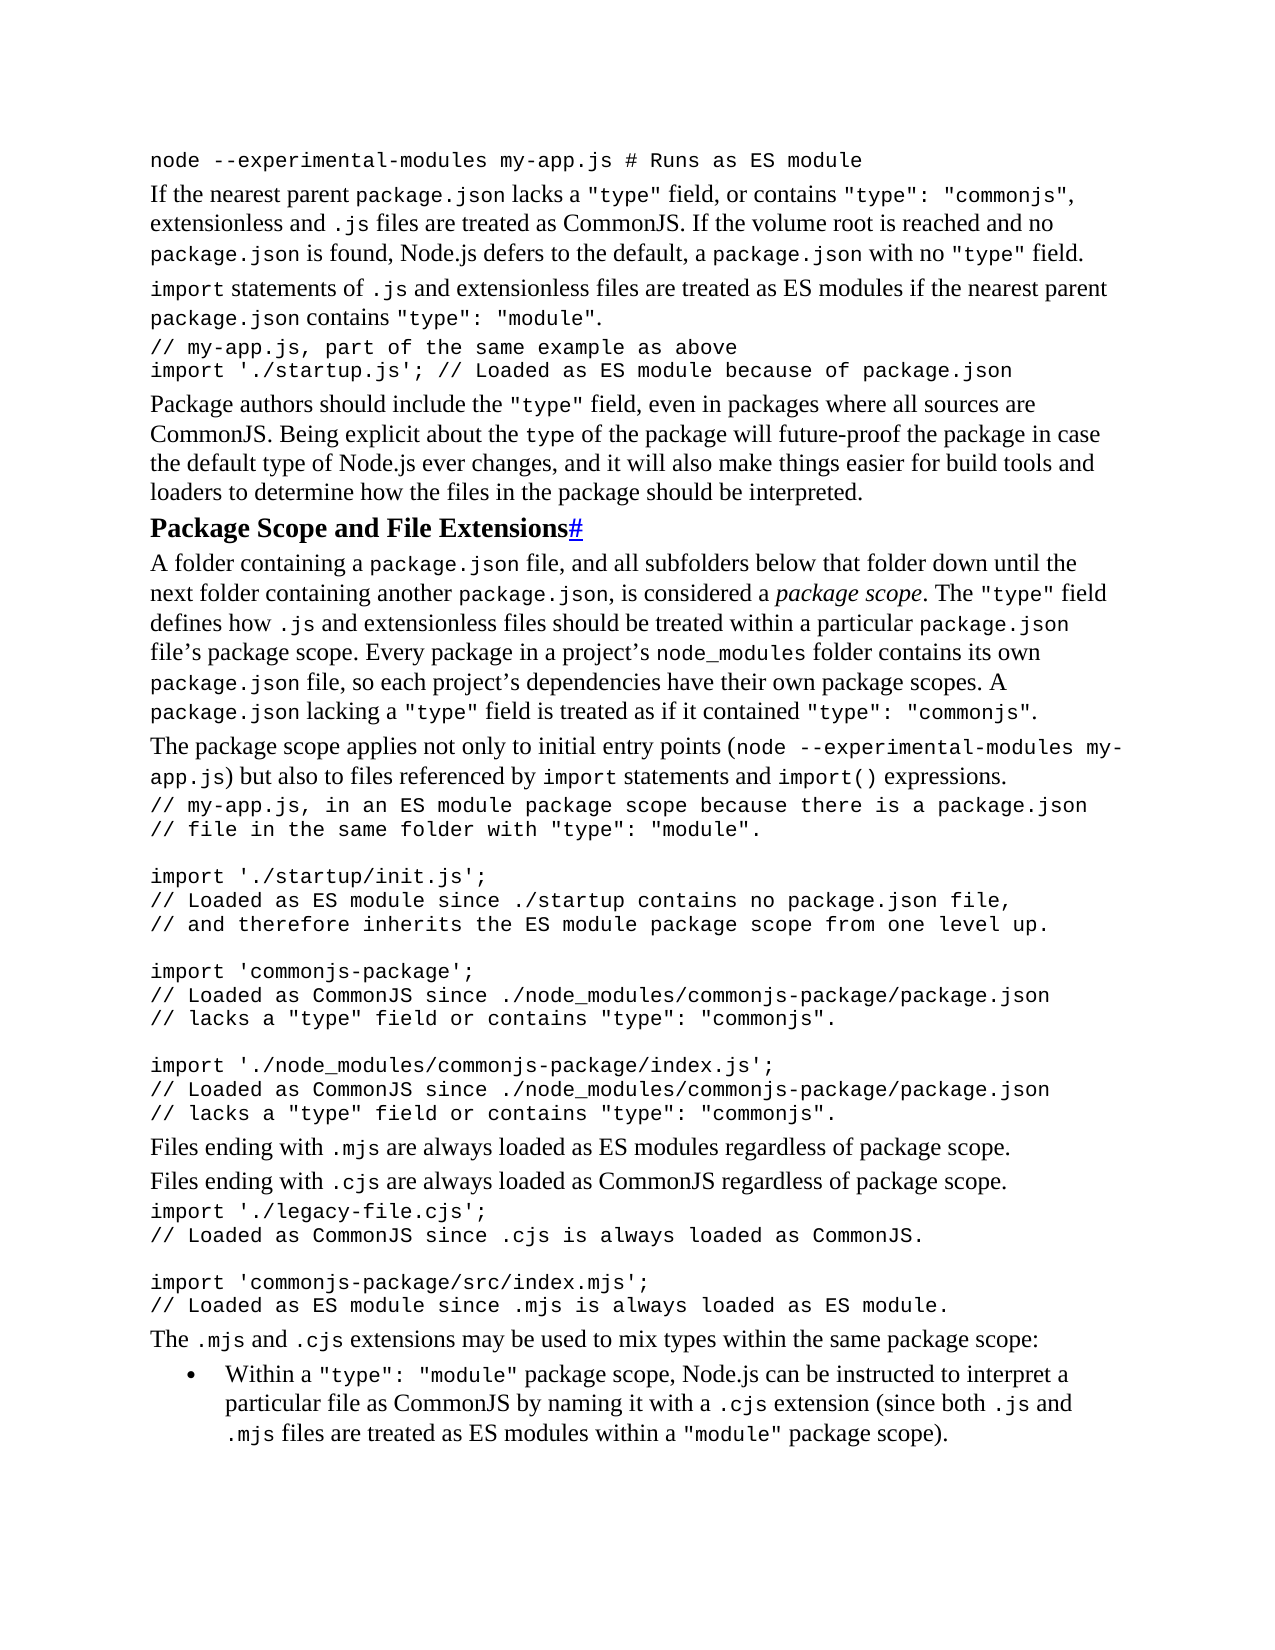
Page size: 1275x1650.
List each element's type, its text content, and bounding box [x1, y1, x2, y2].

text import './startup.js'; // Loaded as ES module because of package.json [150, 361, 1125, 384]
text Package Scope and File Extensions# [150, 511, 1125, 543]
text // lacks a "type" field or contains "type": "commonjs". [150, 1008, 1125, 1032]
text // file in the same folder with "type": "module". [150, 819, 1125, 843]
text // my-app.js, in an ES module package scope because there is a package.json [150, 795, 1125, 819]
text // and therefore inherits the ES module package scope from one level up. [150, 914, 1125, 937]
list Within a "type": "module" package scope, Node.js can be instructed to interpret a particular file as CommonJS by naming it with a .cjs extension (since both .js and .mjs files are treated as ES modules within a "module" package scope). [187, 1359, 1125, 1448]
text If the nearest parent package.json lacks a "type" field, or contains "type": "commonjs", extensionless and .js files are treated as CommonJS. If the volume root is reached and no package.json is found, Node.js defers to the default, a package.json with no "type" field. [150, 179, 1125, 267]
text The .mjs and .cjs extensions may be used to mix types within the same package scope: [150, 1324, 1125, 1354]
text import statements of .js and extensionless files are treated as ES modules if the nearest parent package.json contains "type": "module". [150, 273, 1125, 332]
text import 'commonjs-package/src/index.mjs'; [150, 1272, 1125, 1296]
text A folder containing a package.json file, and all subfolders below that folder down until the next folder containing another package.json, is considered a package scope. The "type" field defines how .js and extensionless files should be treated within a particular package.json file’s package scope. Every package in a project’s node_modules folder contains its own package.json file, so each project’s dependencies have their own package scopes. A package.json lacking a "type" field is treated as if it contained "type": "commonjs". [150, 548, 1125, 726]
text Package authors should include the "type" field, even in packages where all sources are CommonJS. Being explicit about the type of the package will future-proof the package in case the default type of Node.js ever changes, and it will also make things easier for build tools and loaders to determine how the files in the package should be interpreted. [150, 389, 1125, 506]
text // Loaded as CommonJS since .cjs is always loaded as CommonJS. [150, 1224, 1125, 1248]
text node --experimental-modules my-app.js # Runs as ES module [150, 150, 1125, 174]
text import './startup/init.js'; [150, 866, 1125, 890]
text Files ending with .mjs are always loaded as ES modules regardless of package scope. [150, 1132, 1125, 1161]
text Files ending with .cjs are always loaded as CommonJS regardless of package scope. [150, 1166, 1125, 1196]
text // lacks a "type" field or contains "type": "commonjs". [150, 1103, 1125, 1126]
text import './legacy-file.cjs'; [150, 1201, 1125, 1224]
text // Loaded as ES module since ./startup contains no package.json file, [150, 890, 1125, 914]
text // Loaded as CommonJS since ./node_modules/commonjs-package/package.json [150, 984, 1125, 1008]
text The package scope applies not only to initial entry points (node --experimental-modules my-app.js) but also to files referenced by import statements and import() expressions. [150, 731, 1125, 790]
text import 'commonjs-package'; [150, 961, 1125, 984]
text // Loaded as ES module since .mjs is always loaded as ES module. [150, 1296, 1125, 1319]
text // Loaded as CommonJS since ./node_modules/commonjs-package/package.json [150, 1079, 1125, 1103]
text // my-app.js, part of the same example as above [150, 337, 1125, 361]
text import './node_modules/commonjs-package/index.js'; [150, 1056, 1125, 1079]
